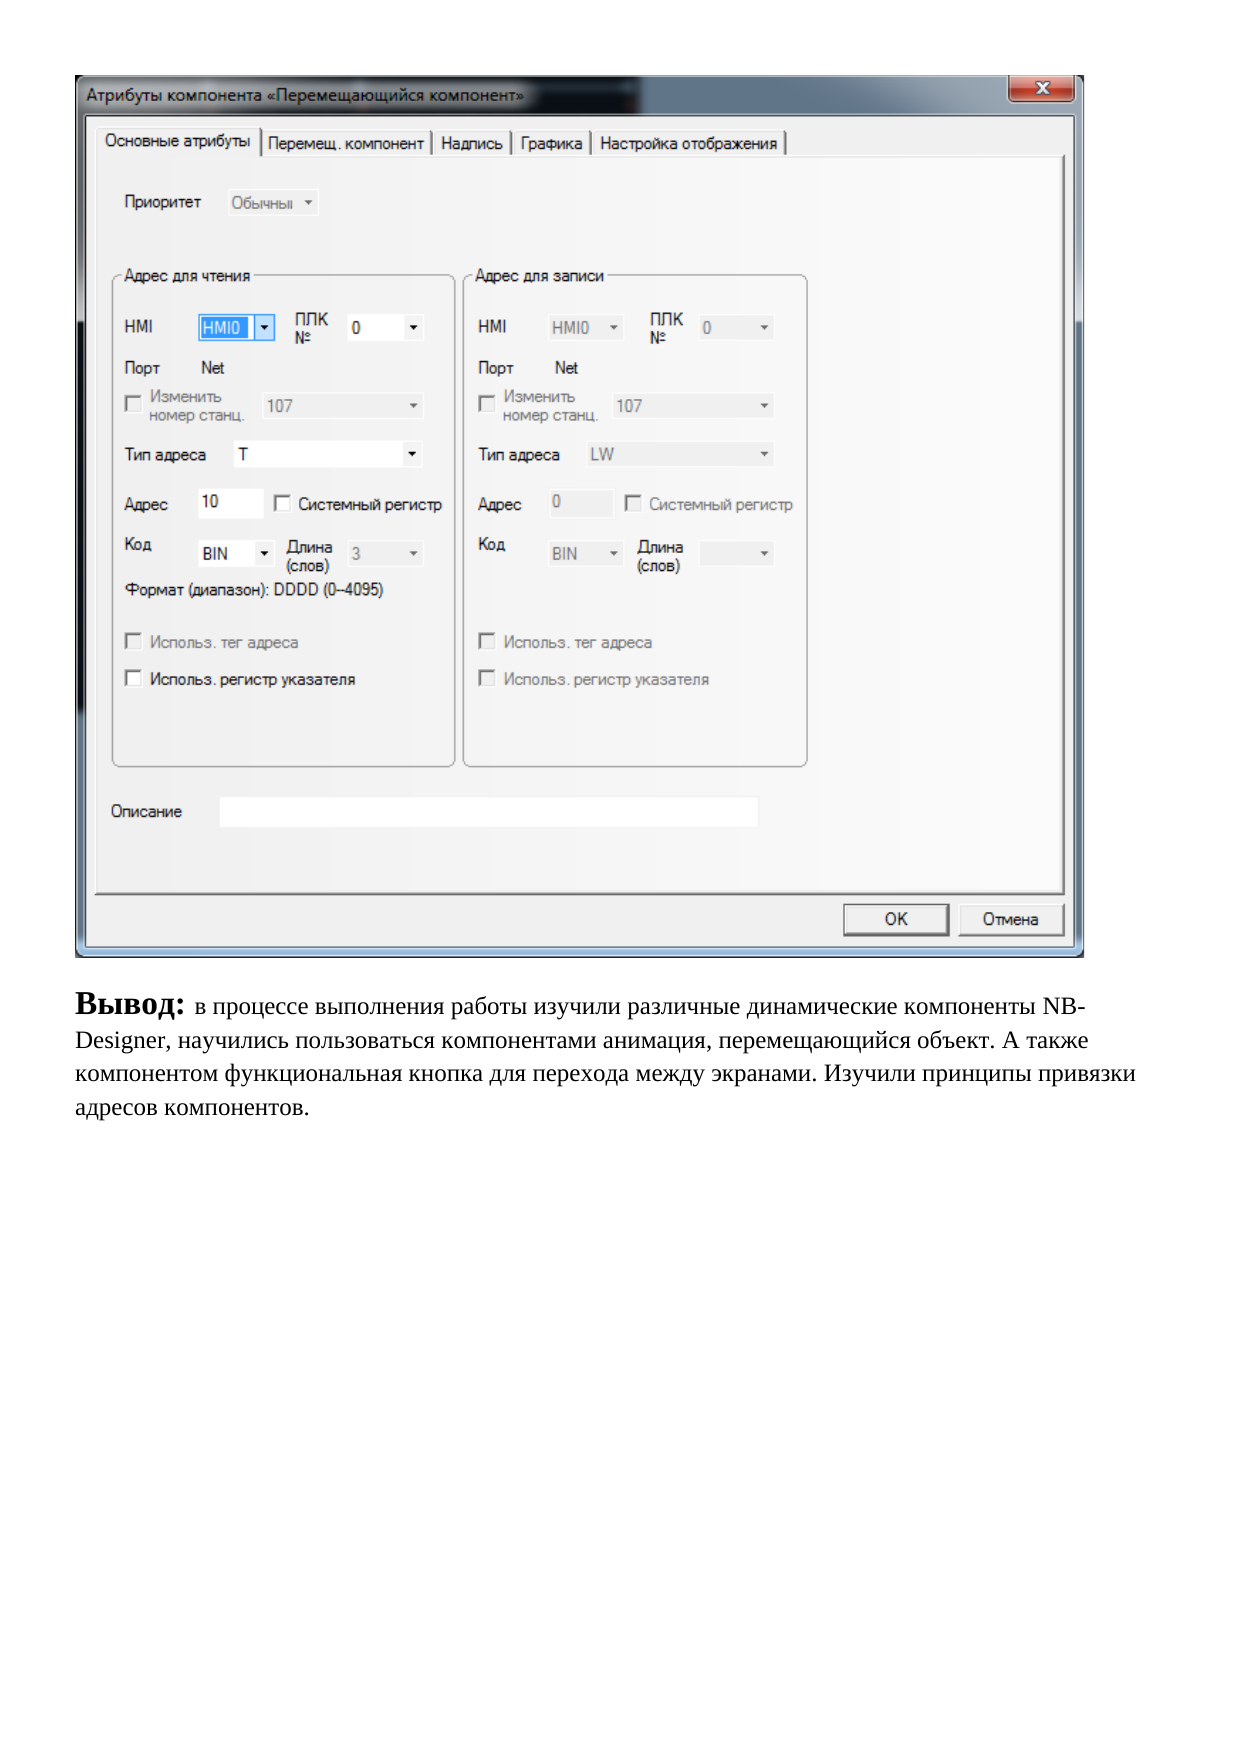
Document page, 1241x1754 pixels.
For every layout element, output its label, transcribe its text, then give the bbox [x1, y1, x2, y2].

text Вывод: в процессе выполнения работы изучили различные динамические компоненты NB-Designer, научились пользоваться компонентами анимация, перемещающийся объект. А также компонентом функциональная кнопка для перехода между экранами. Изучили принципы привязки адресов компонентов. [75, 983, 1165, 1120]
picture [75, 75, 1085, 958]
